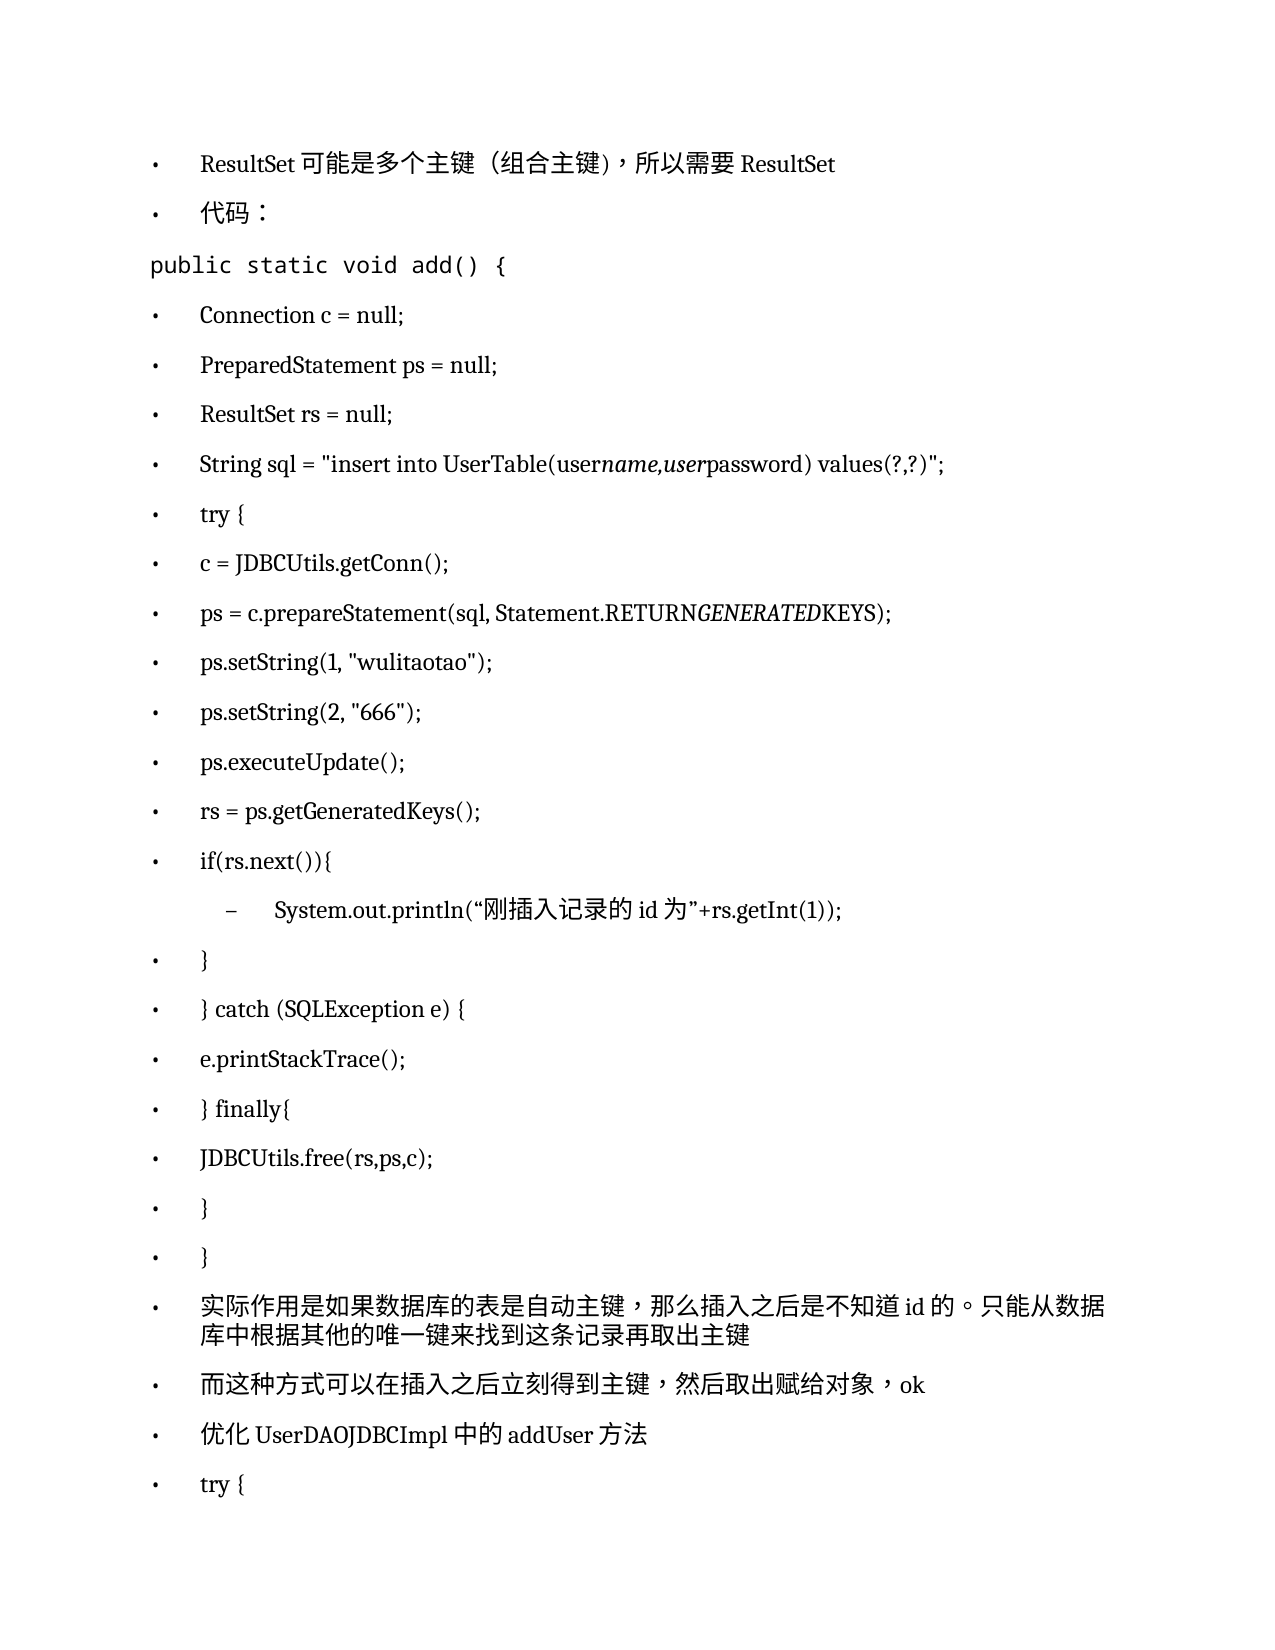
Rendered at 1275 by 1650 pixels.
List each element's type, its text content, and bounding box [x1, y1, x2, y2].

list try { [150, 1470, 1125, 1499]
list JDBCUtils.free(rs,ps,c); [150, 1144, 1125, 1173]
list try { [150, 499, 1125, 528]
list e.printStackTrace(); [150, 1045, 1125, 1074]
list 代码： [150, 199, 1125, 228]
text public static void add() { [150, 249, 1125, 280]
list 优化UserDAOJDBCImpl中的addUser方法 [150, 1421, 1125, 1449]
list String sql = "insert into UserTable(username,userpassword) values(?,?)"; [150, 450, 1125, 479]
list System.out.println(“刚插入记录的id为”+rs.getInt(1)); [225, 896, 1125, 925]
list } catch (SQLException e) { [150, 995, 1125, 1024]
list PreparedStatement ps = null; [150, 351, 1125, 379]
list } [150, 946, 1125, 974]
list Connection c = null; [150, 301, 1125, 330]
list 而这种方式可以在插入之后立刻得到主键，然后取出赋给对象，ok [150, 1371, 1125, 1400]
list c = JDBCUtils.getConn(); [150, 549, 1125, 578]
list ps.setString(1, "wulitaotao"); [150, 648, 1125, 677]
list if(rs.next()){ [150, 847, 1125, 875]
list ps.executeUpdate(); [150, 747, 1125, 776]
list 实际作用是如果数据库的表是自动主键，那么插入之后是不知道id的。只能从数据库中根据其他的唯一键来找到这条记录再取出主键 [150, 1293, 1125, 1350]
list } [150, 1243, 1125, 1272]
list } finally{ [150, 1094, 1125, 1123]
list ps = c.prepareStatement(sql, Statement.RETURNGENERATEDKEYS); [150, 599, 1125, 627]
list ps.setString(2, "666"); [150, 698, 1125, 727]
list ResultSet 可能是多个主键（组合主键)，所以需要ResultSet [150, 150, 1125, 179]
list } [150, 1194, 1125, 1222]
list ResultSet rs = null; [150, 400, 1125, 429]
list rs = ps.getGeneratedKeys(); [150, 797, 1125, 826]
